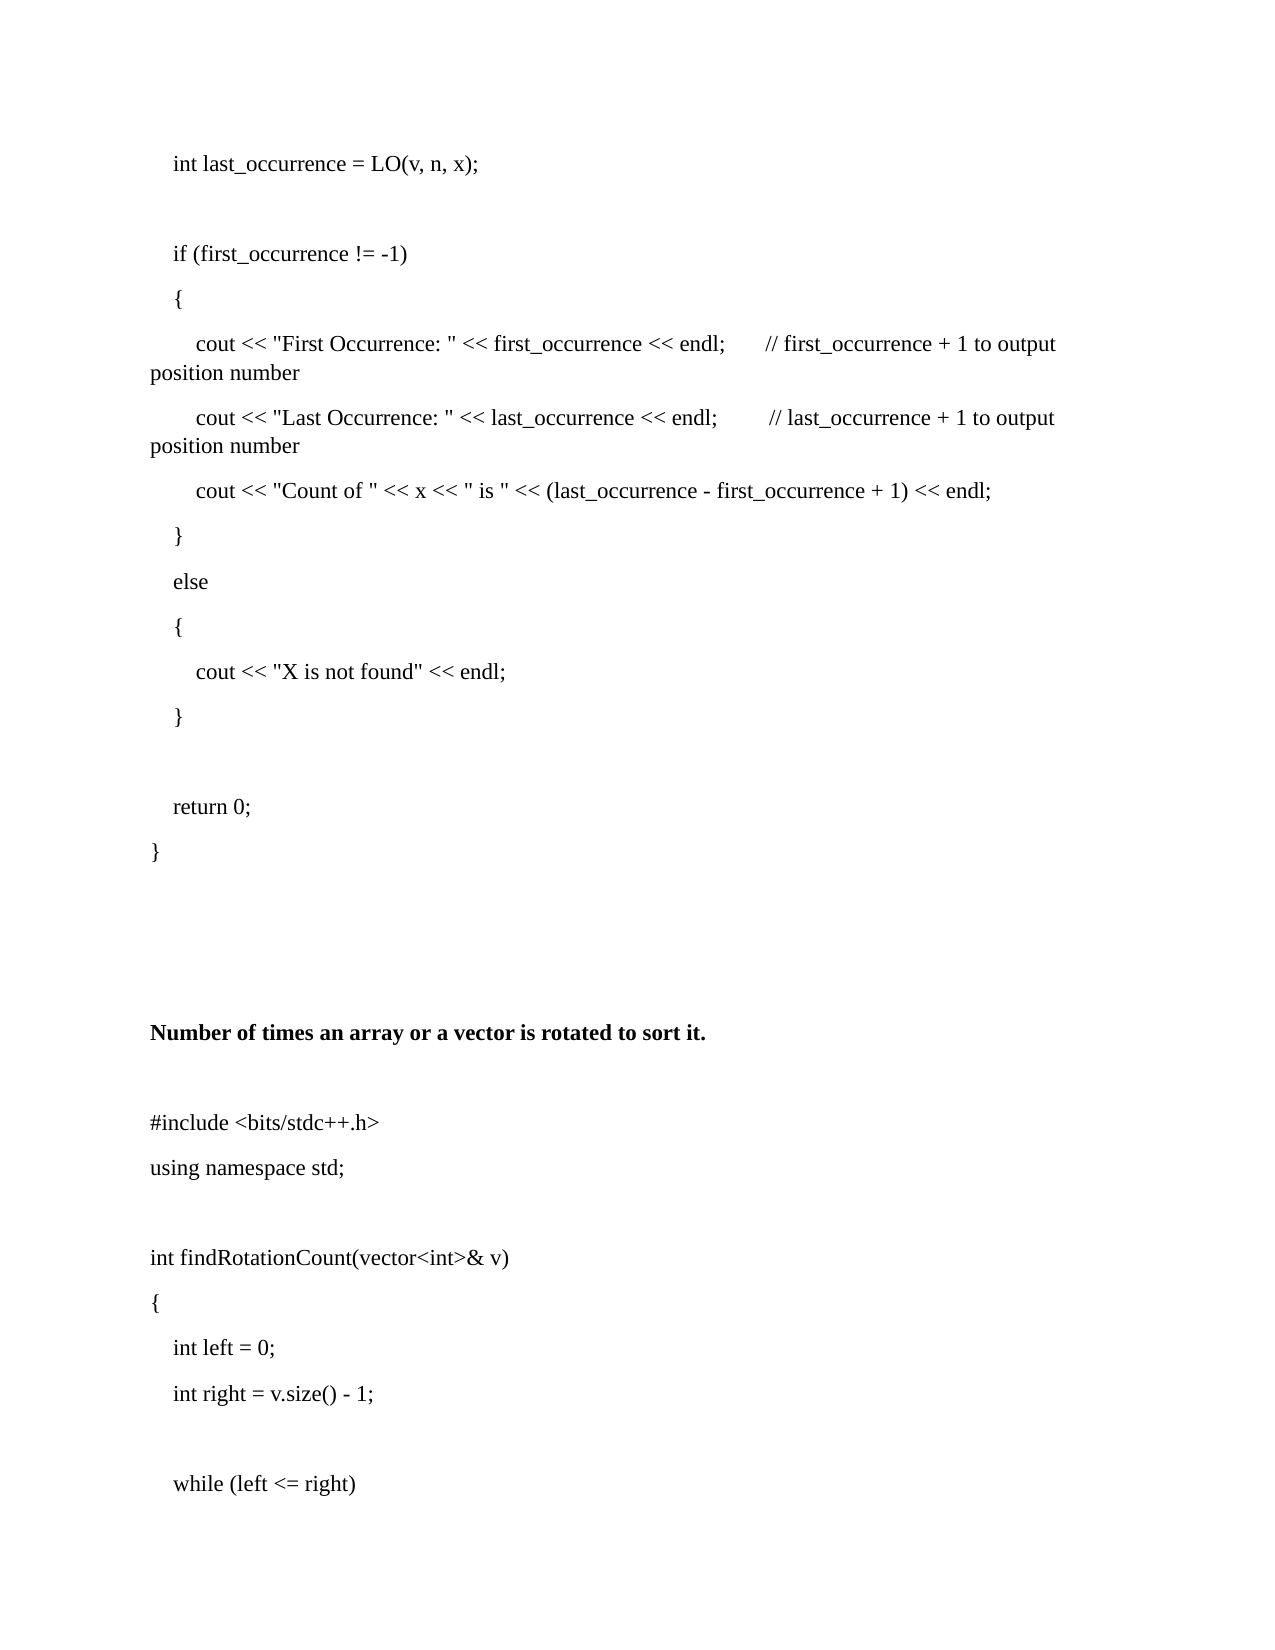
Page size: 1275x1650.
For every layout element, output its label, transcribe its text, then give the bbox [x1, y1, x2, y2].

text } [150, 523, 1125, 549]
text cout << "Last Occurrence: " << last_occurrence << endl; // last_occurrence + 1 to output position number [150, 404, 1125, 459]
text #include <bits/stdc++.h> [150, 1109, 1125, 1135]
text Number of times an array or a vector is rotated to sort it. [150, 1019, 1125, 1045]
text int left = 0; [150, 1334, 1125, 1361]
text if (first_occurrence != -1) [150, 240, 1125, 267]
text int last_occurrence = LO(v, n, x); [150, 150, 1125, 176]
text using namespace std; [150, 1154, 1125, 1180]
text else [150, 568, 1125, 594]
text cout << "First Occurrence: " << first_occurrence << endl; // first_occurrence + 1 to output position number [150, 330, 1125, 385]
text int right = v.size() - 1; [150, 1379, 1125, 1406]
text { [150, 285, 1125, 312]
text cout << "X is not found" << endl; [150, 658, 1125, 684]
text } [150, 703, 1125, 729]
text return 0; [150, 793, 1125, 819]
text { [150, 1289, 1125, 1316]
text int findRotationCount(vector<int>& v) [150, 1244, 1125, 1271]
text } [150, 838, 1125, 865]
text while (left <= right) [150, 1470, 1125, 1496]
text cout << "Count of " << x << " is " << (last_occurrence - first_occurrence + 1) << endl; [150, 477, 1125, 504]
text { [150, 613, 1125, 639]
